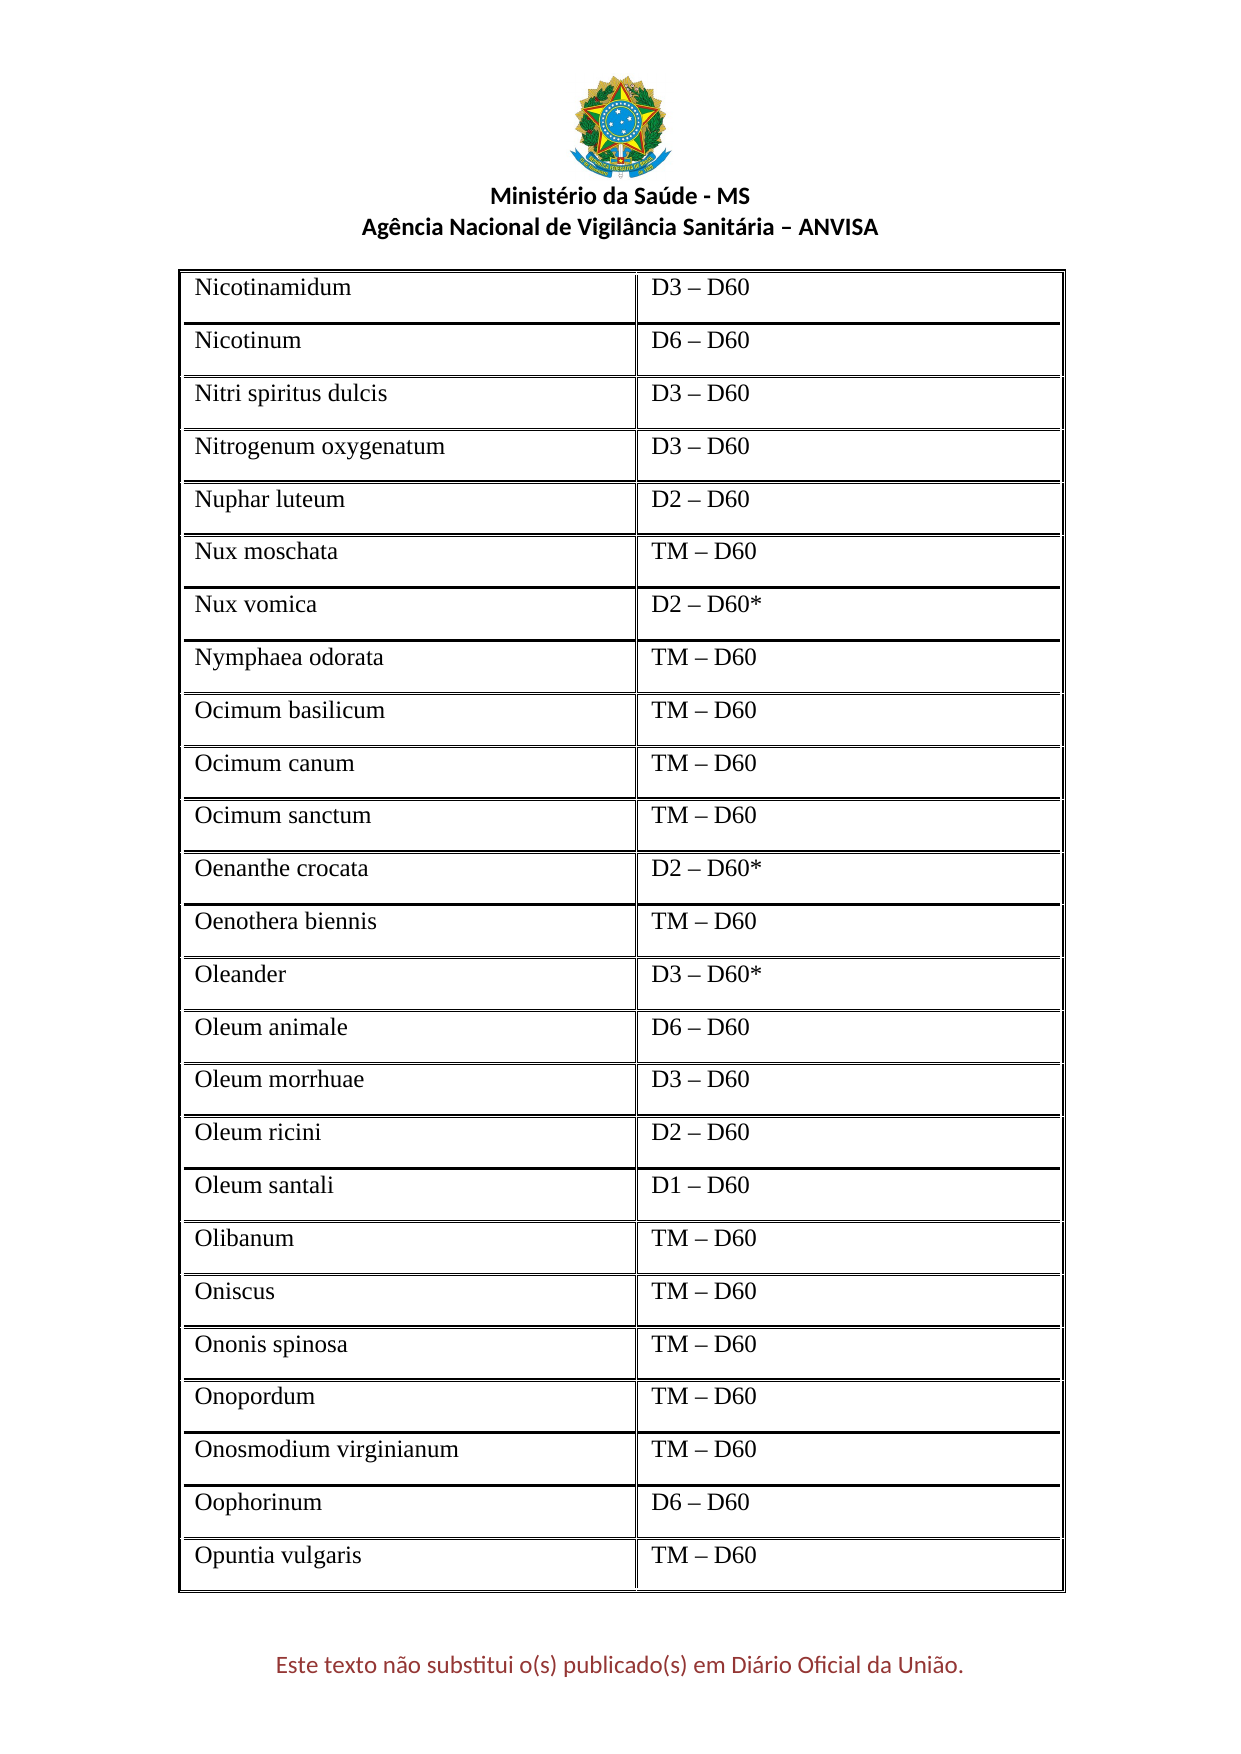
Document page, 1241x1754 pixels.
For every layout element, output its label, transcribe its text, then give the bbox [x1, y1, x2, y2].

picture [566, 73, 674, 181]
table_cell Nitrogenum oxygenatum [180, 428, 636, 480]
table_cell D2 – D60 [638, 1114, 1063, 1167]
table_cell TM – D60 [638, 1431, 1062, 1484]
table_cell Opuntia vulgaris [180, 1537, 636, 1589]
table_cell D3 – D60 [636, 273, 1062, 322]
table_cell Oleander [180, 956, 636, 1008]
table_cell Nicotinamidum [181, 273, 636, 322]
table_cell Ononis spinosa [181, 1325, 635, 1378]
table_cell D2 – D60 [638, 480, 1063, 533]
table_cell Oniscus [180, 1273, 636, 1325]
table_cell D6 – D60 [638, 322, 1062, 375]
table_cell D2 – D60* [638, 586, 1062, 639]
table_cell TM – D60 [636, 692, 1064, 744]
table_cell Nux vomica [181, 586, 635, 639]
table_cell Ocimum basilicum [180, 692, 636, 744]
table_cell Nuphar luteum [181, 480, 635, 533]
table_cell TM – D60 [638, 1325, 1063, 1378]
table_cell D3 – D60 [636, 428, 1064, 480]
table_cell TM – D60 [636, 1220, 1064, 1273]
table_cell Oenanthe crocata [181, 850, 635, 903]
table_cell D1 – D60 [638, 1167, 1062, 1220]
table_cell Nymphaea odorata [181, 639, 635, 692]
table_cell TM – D60 [636, 1537, 1064, 1589]
table_cell D2 – D60* [638, 850, 1063, 903]
table_cell Oleum ricini [181, 1114, 635, 1167]
table_cell D6 – D60 [638, 1009, 1063, 1061]
table_cell TM – D60 [638, 745, 1063, 797]
table_cell Oophorinum [181, 1484, 635, 1537]
table_cell D3 – D60 [636, 375, 1064, 428]
table_cell D6 – D60 [638, 1484, 1062, 1537]
table_cell Oleum santali [181, 1167, 635, 1220]
table_cell Nux moschata [181, 533, 635, 586]
table_cell Olibanum [180, 1220, 636, 1273]
table_cell Nicotinum [181, 322, 635, 375]
table_cell TM – D60 [638, 903, 1064, 956]
table_cell TM – D60 [638, 533, 1063, 586]
table_cell Onopordum [181, 1378, 635, 1431]
table_cell TM – D60 [638, 639, 1062, 692]
table_cell D3 – D60 [638, 1061, 1063, 1114]
table_cell Oleum animale [181, 1009, 635, 1061]
table_cell Oenothera biennis [180, 903, 635, 956]
table_cell D3 – D60* [636, 956, 1064, 1008]
table_cell TM – D60 [638, 797, 1063, 850]
table_cell Nitri spiritus dulcis [180, 375, 636, 428]
table_cell TM – D60 [636, 1273, 1064, 1325]
table_cell Ocimum canum [181, 745, 635, 797]
table_cell TM – D60 [638, 1378, 1063, 1431]
table_cell Ocimum sanctum [181, 797, 635, 850]
table_cell Onosmodium virginianum [181, 1431, 635, 1484]
table_cell Oleum morrhuae [181, 1061, 635, 1114]
